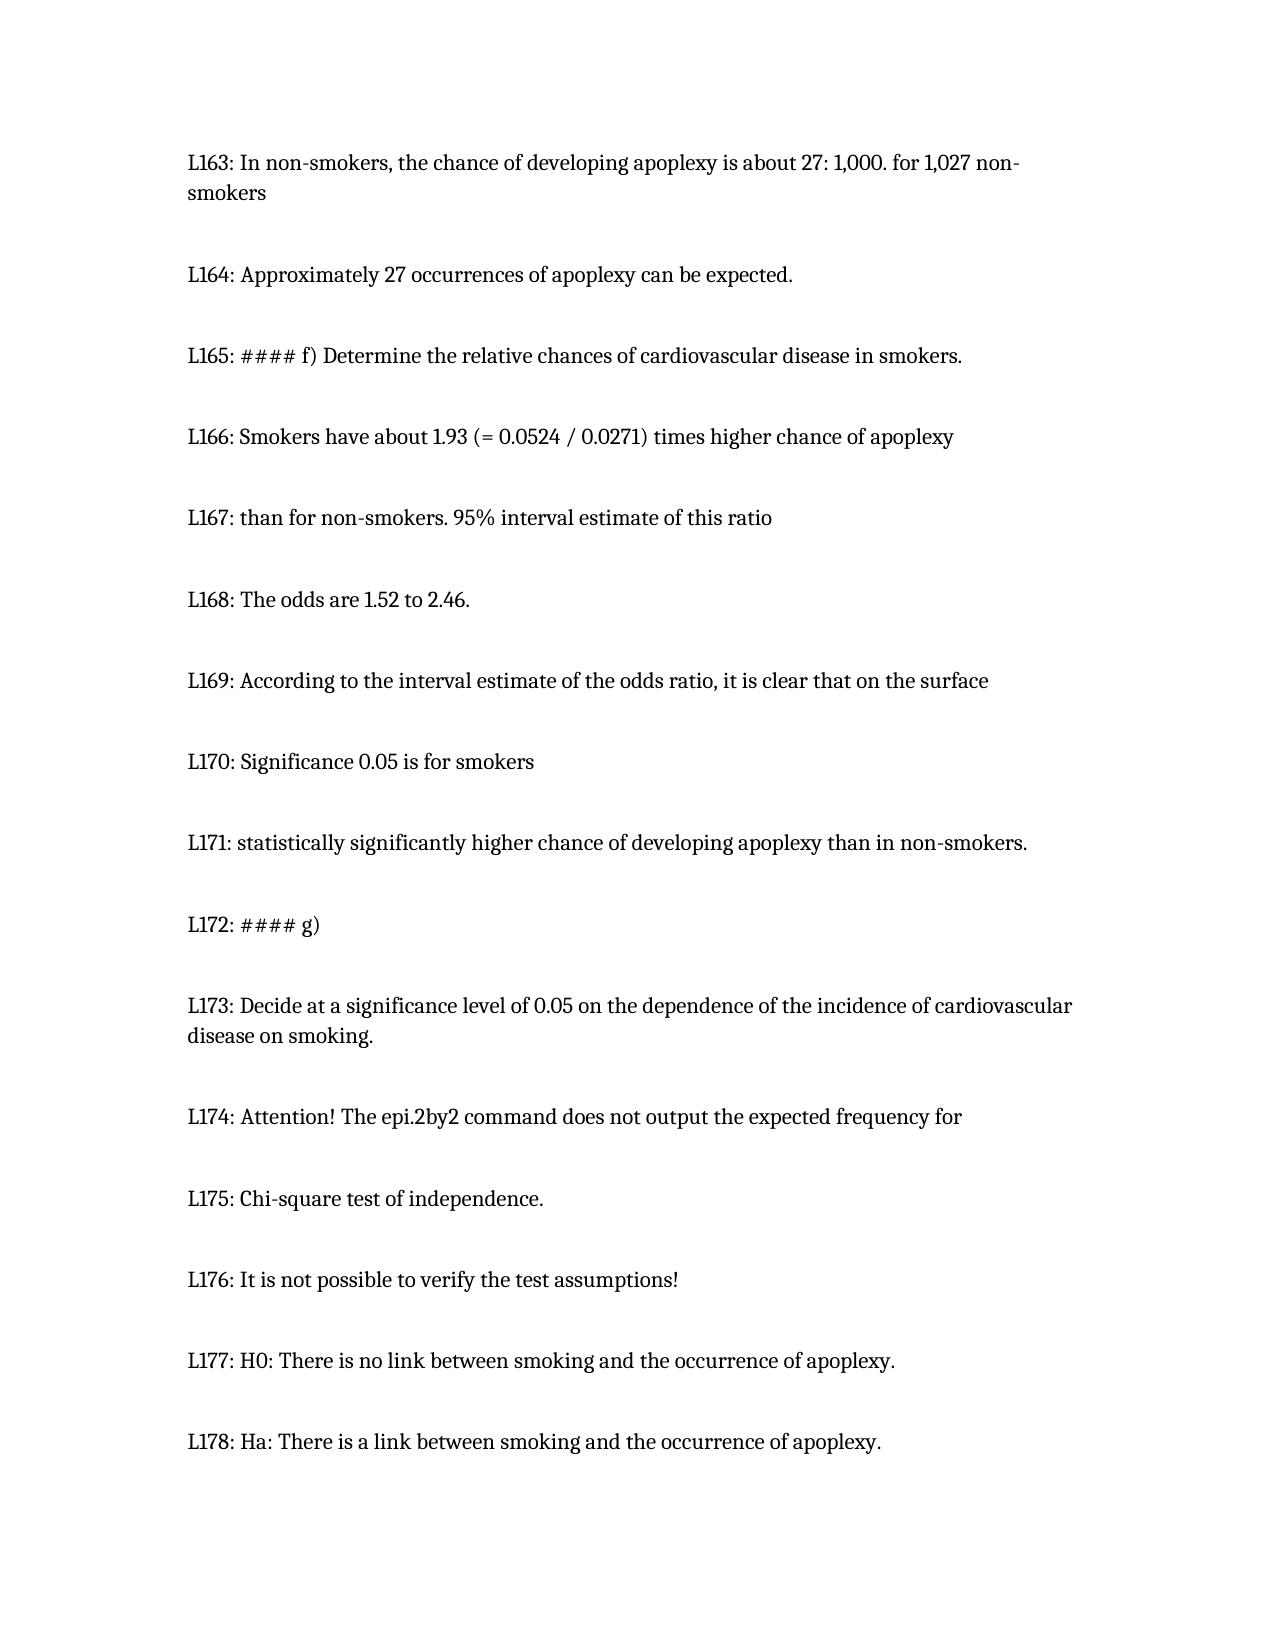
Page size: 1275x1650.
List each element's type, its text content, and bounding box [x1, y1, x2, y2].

text L176: It is not possible to verify the test assumptions! [187, 1267, 1087, 1323]
text L169: According to the interval estimate of the odds ratio, it is clear that on the surface [187, 668, 1087, 724]
text L171: statistically significantly higher chance of developing apoplexy than in non-smokers. [187, 830, 1087, 887]
text L163: In non-smokers, the chance of developing apoplexy is about 27: 1,000. for 1,027 non-smokers [187, 150, 1087, 237]
text L164: Approximately 27 occurrences of apoplexy can be expected. [187, 261, 1087, 318]
text L167: than for non-smokers. 95% interval estimate of this ratio [187, 505, 1087, 562]
text L174: Attention! The epi.2by2 command does not output the expected frequency for [187, 1104, 1087, 1161]
text L168: The odds are 1.52 to 2.46. [187, 586, 1087, 643]
text L170: Significance 0.05 is for smokers [187, 749, 1087, 806]
text L175: Chi-square test of independence. [187, 1185, 1087, 1242]
text L177: H0: There is no link between smoking and the occurrence of apoplexy. [187, 1348, 1087, 1404]
text L166: Smokers have about 1.93 (= 0.0524 / 0.0271) times higher chance of apoplexy [187, 424, 1087, 481]
text L173: Decide at a significance level of 0.05 on the dependence of the incidence of cardiovascular disease on smoking. [187, 993, 1087, 1079]
text L172: #### g) [187, 911, 1087, 968]
text L165: #### f) Determine the relative chances of cardiovascular disease in smokers. [187, 343, 1087, 399]
text L178: Ha: There is a link between smoking and the occurrence of apoplexy. [187, 1429, 1087, 1486]
